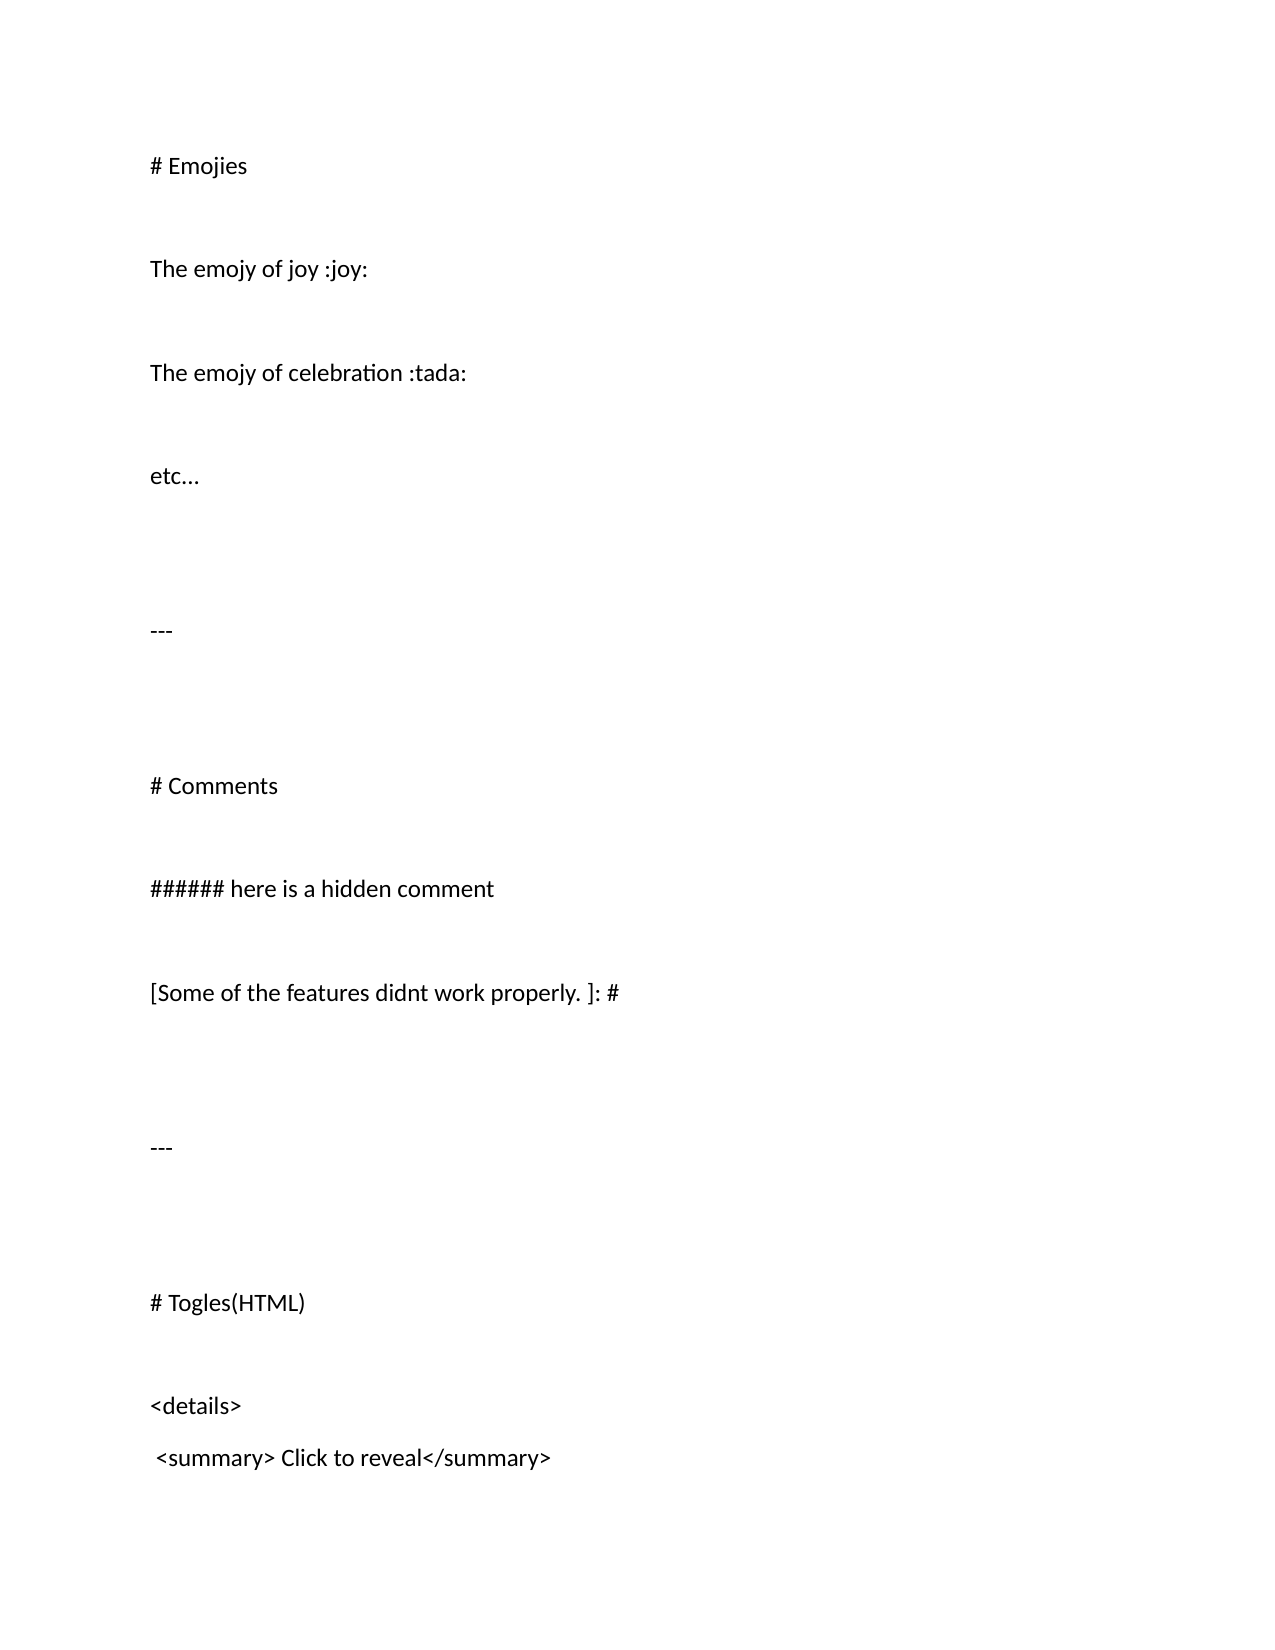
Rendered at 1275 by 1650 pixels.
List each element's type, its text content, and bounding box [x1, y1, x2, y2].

text etc... [150, 460, 1125, 491]
text --- [150, 615, 1125, 646]
text # Comments [150, 770, 1125, 801]
text ###### here is a hidden comment [150, 873, 1125, 904]
text [Some of the features didnt work properly. ]: # [150, 977, 1125, 1007]
text <summary> Click to reveal</summary> [150, 1442, 1125, 1472]
text The emojy of celebration :tada: [150, 357, 1125, 387]
text # Togles(HTML) [150, 1287, 1125, 1317]
text The emojy of joy :joy: [150, 253, 1125, 284]
text --- [150, 1132, 1125, 1162]
text # Emojies [150, 150, 1125, 181]
text <details> [150, 1390, 1125, 1421]
